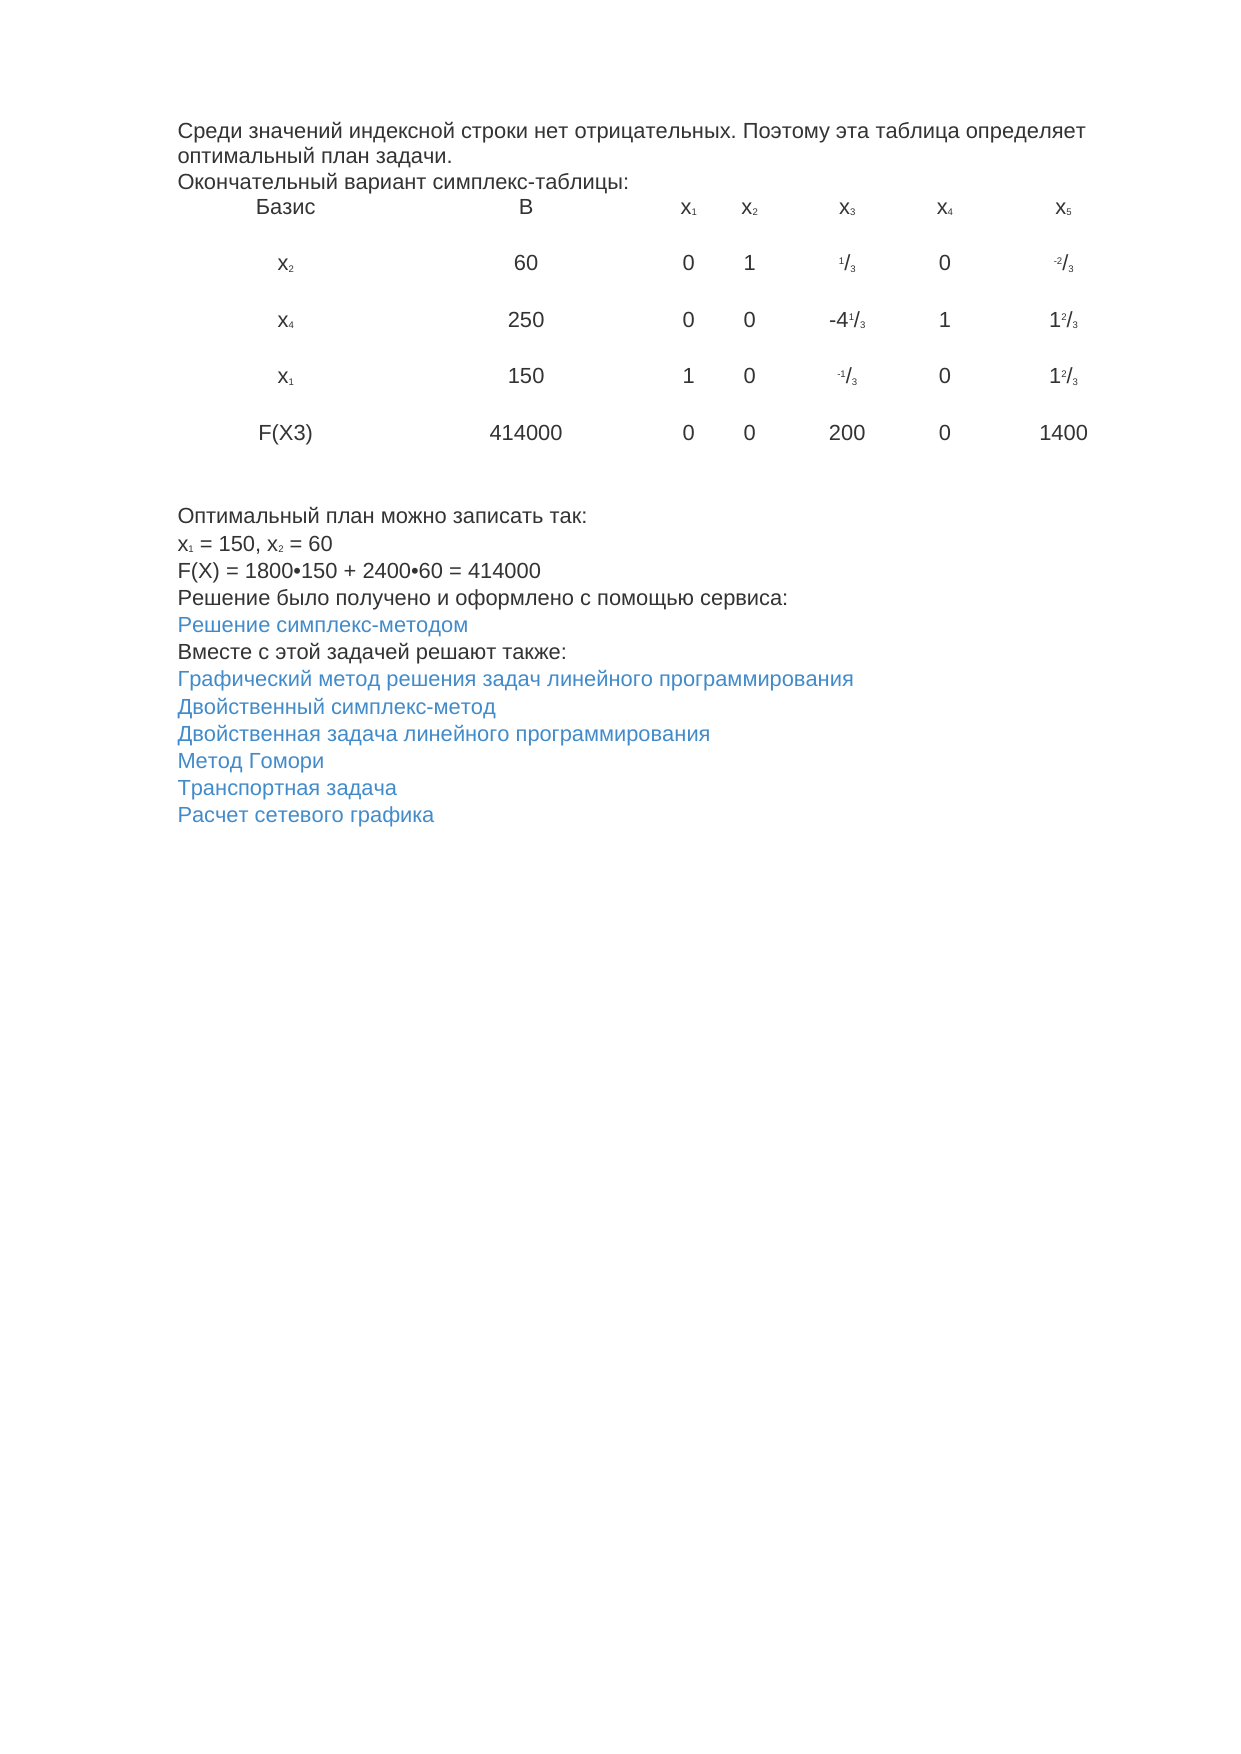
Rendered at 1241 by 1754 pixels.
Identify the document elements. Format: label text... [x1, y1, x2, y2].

table_cell 0 [658, 307, 719, 363]
table_cell 150 [394, 363, 658, 419]
table_cell x1 [177, 363, 394, 419]
table_cell 0 [719, 420, 780, 476]
table_header x3 [780, 194, 914, 250]
table_cell 0 [658, 420, 719, 476]
table_cell 0 [914, 420, 975, 476]
table_cell 12/3 [975, 363, 1152, 419]
table_cell 200 [780, 420, 914, 476]
table_header x2 [719, 194, 780, 250]
table_cell 1 [719, 250, 780, 307]
table_cell 1/3 [780, 250, 914, 307]
table_cell 1 [914, 307, 975, 363]
table_cell 414000 [394, 420, 658, 476]
table_cell 0 [914, 363, 975, 419]
table_header x1 [658, 194, 719, 250]
table_cell 0 [719, 307, 780, 363]
table_header x4 [914, 194, 975, 250]
table_cell 250 [394, 307, 658, 363]
table_header Базис [177, 194, 394, 250]
table_cell 60 [394, 250, 658, 307]
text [177, 118, 1152, 194]
table_cell -1/3 [780, 363, 914, 419]
table_cell 0 [719, 363, 780, 419]
table_cell x4 [177, 307, 394, 363]
table_cell 12/3 [975, 307, 1152, 363]
table_cell F(X3) [177, 420, 394, 476]
table_cell 1 [658, 363, 719, 419]
table_cell -2/3 [975, 250, 1152, 307]
table_cell 0 [914, 250, 975, 307]
table_cell x2 [177, 250, 394, 307]
table_cell 0 [658, 250, 719, 307]
table_header x5 [975, 194, 1152, 250]
table_cell -41/3 [780, 307, 914, 363]
table_cell 1400 [975, 420, 1152, 476]
table_header B [394, 194, 658, 250]
text Оптимальный план можно записать так: x1 = 150, x2 = 60 F(X) = 1800•150 + 2400•60 = 414000 Решение было получено и оформлено с помощью сервиса: Решение симплекс-методом Вместе с этой задачей решают также: Графический метод решения задач линейного программирования Двойственный симплекс-метод Двойственная задача линейного программирования Метод Гомори Транспортная задача Расчет сетевого графика [177, 476, 1152, 827]
